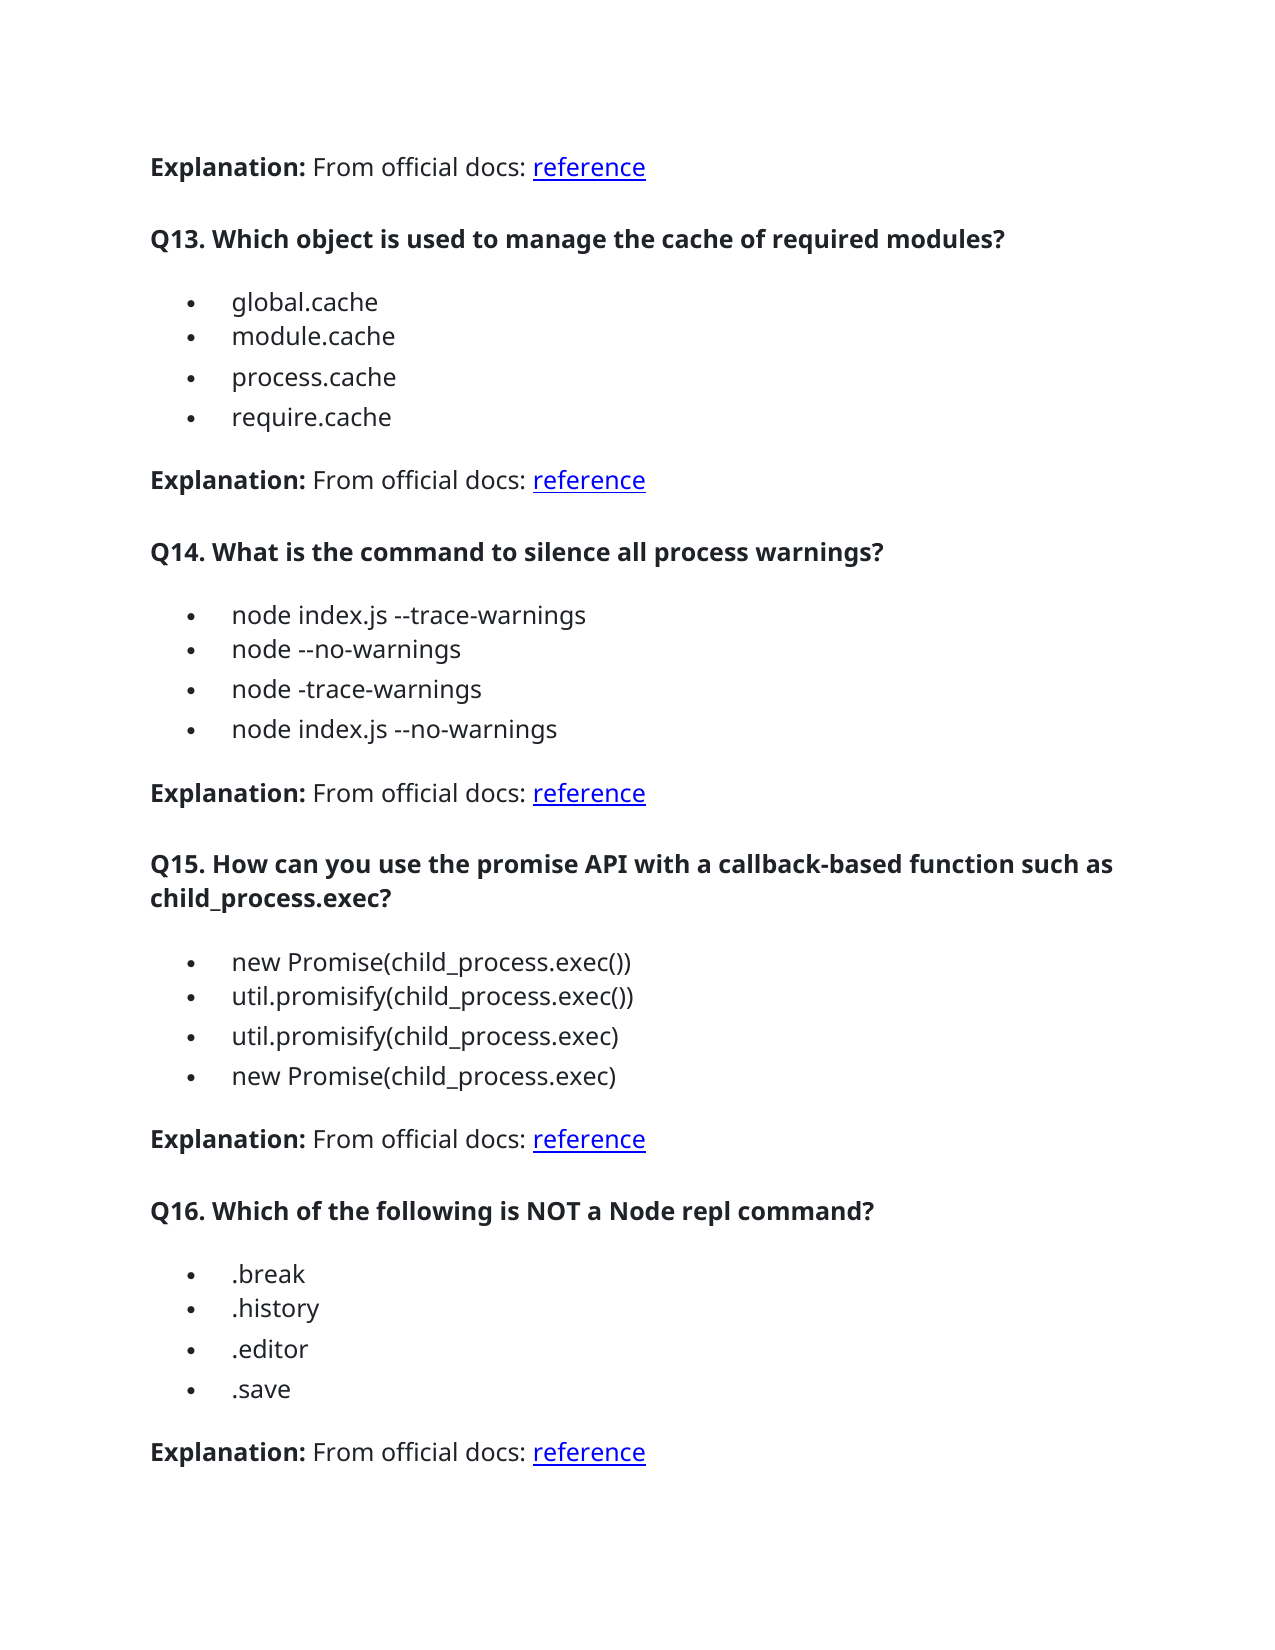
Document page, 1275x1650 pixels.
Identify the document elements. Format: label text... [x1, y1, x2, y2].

list process.cache [187, 359, 1125, 393]
text Explanation: From official docs: reference [150, 775, 1125, 809]
list new Promise(child_process.exec()) [187, 944, 1125, 978]
list .editor [187, 1331, 1125, 1365]
list .break [187, 1257, 1125, 1291]
list require.cache [187, 399, 1125, 433]
text Q15. How can you use the promise API with a callback-based function such as child_process.exec? [150, 847, 1125, 915]
list new Promise(child_process.exec) [187, 1059, 1125, 1093]
list node --no-warnings [187, 632, 1125, 666]
list node index.js --no-warnings [187, 712, 1125, 746]
text Q16. Which of the following is NOT a Node repl command? [150, 1194, 1125, 1228]
list node -trace-warnings [187, 672, 1125, 706]
list node index.js --trace-warnings [187, 597, 1125, 632]
text Explanation: From official docs: reference [150, 1122, 1125, 1156]
list util.promisify(child_process.exec) [187, 1019, 1125, 1053]
text Explanation: From official docs: reference [150, 150, 1125, 184]
text Q14. What is the command to silence all process warnings? [150, 534, 1125, 568]
text Explanation: From official docs: reference [150, 1435, 1125, 1469]
list .save [187, 1372, 1125, 1406]
list .history [187, 1291, 1125, 1325]
list module.cache [187, 319, 1125, 353]
text Explanation: From official docs: reference [150, 463, 1125, 497]
list util.promisify(child_process.exec()) [187, 978, 1125, 1012]
text Q13. Which object is used to manage the cache of required modules? [150, 222, 1125, 256]
list global.cache [187, 285, 1125, 319]
